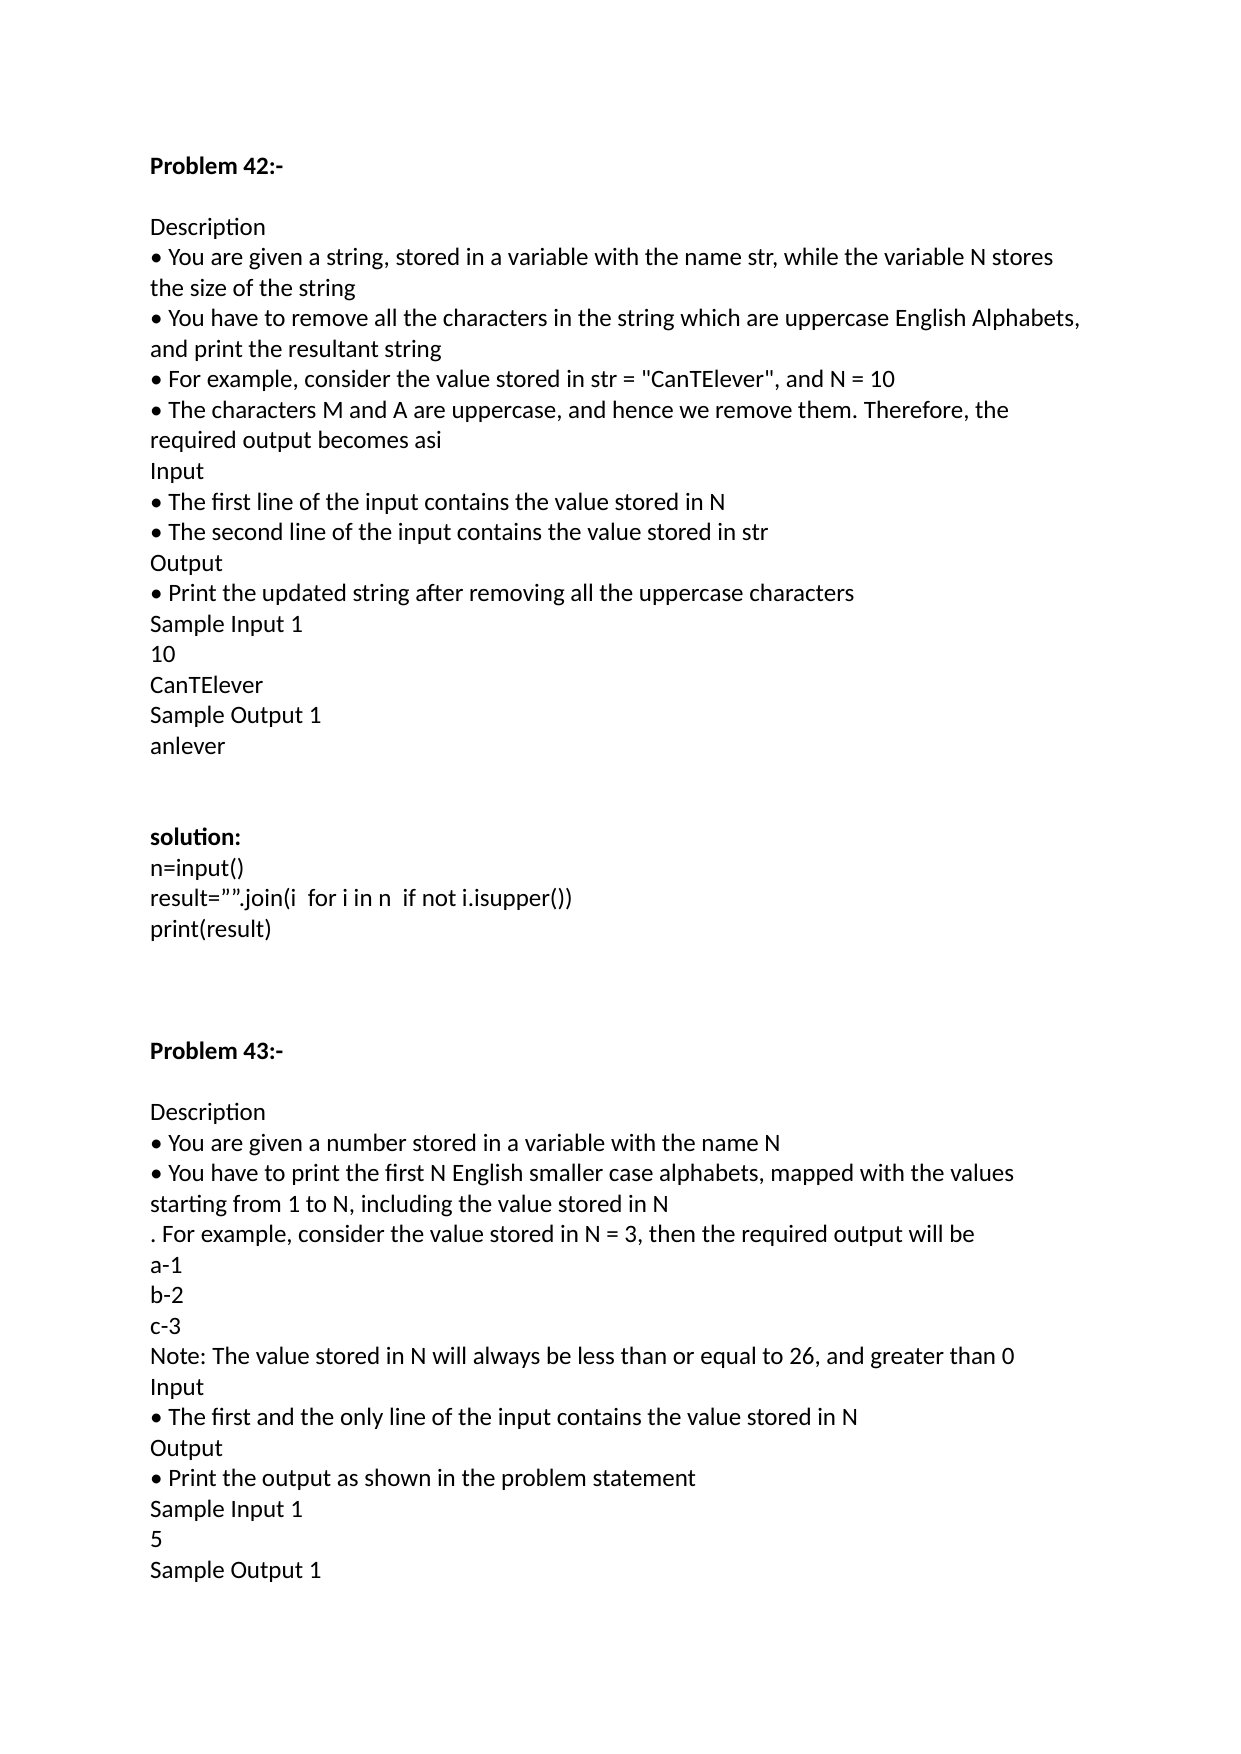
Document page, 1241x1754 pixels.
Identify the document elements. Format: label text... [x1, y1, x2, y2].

text b-2 [150, 1279, 1090, 1310]
text Sample Input 1 [150, 608, 1090, 638]
text print(result) [150, 913, 1090, 943]
text • Print the updated string after removing all the uppercase characters [150, 577, 1090, 608]
text Sample Input 1 [150, 1493, 1090, 1523]
text • For example, consider the value stored in str = "CanTElever", and N = 10 [150, 364, 1090, 394]
text Note: The value stored in N will always be less than or equal to 26, and greater than 0 [150, 1340, 1090, 1371]
text . For example, consider the value stored in N = 3, then the required output will be [150, 1218, 1090, 1249]
text Problem 42:- [150, 150, 1090, 181]
text • Print the output as shown in the problem statement [150, 1462, 1090, 1493]
text Sample Output 1 [150, 699, 1090, 730]
text CanTElever [150, 669, 1090, 699]
text Description [150, 211, 1090, 242]
text anlever [150, 730, 1090, 760]
text n=input() [150, 852, 1090, 882]
text c-3 [150, 1310, 1090, 1340]
text solution: [150, 821, 1090, 852]
text Problem 43:- [150, 1035, 1090, 1066]
text a-1 [150, 1249, 1090, 1279]
text result=””.join(i for i in n if not i.isupper()) [150, 882, 1090, 913]
text 10 [150, 638, 1090, 669]
text Input [150, 1371, 1090, 1401]
text • You have to remove all the characters in the string which are uppercase English Alphabets, and print the resultant string [150, 303, 1090, 364]
text • The characters M and A are uppercase, and hence we remove them. Therefore, the required output becomes asi [150, 394, 1090, 455]
text Description [150, 1096, 1090, 1127]
text • You are given a string, stored in a variable with the name str, while the variable N stores the size of the string [150, 242, 1090, 303]
text Output [150, 547, 1090, 577]
text • You are given a number stored in a variable with the name N [150, 1127, 1090, 1157]
text 5 [150, 1523, 1090, 1554]
text Input [150, 455, 1090, 486]
text • The first line of the input contains the value stored in N [150, 486, 1090, 516]
text • The second line of the input contains the value stored in str [150, 516, 1090, 547]
text Output [150, 1432, 1090, 1462]
text • You have to print the first N English smaller case alphabets, mapped with the values starting from 1 to N, including the value stored in N [150, 1157, 1090, 1218]
text Sample Output 1 [150, 1554, 1090, 1584]
text • The first and the only line of the input contains the value stored in N [150, 1401, 1090, 1432]
